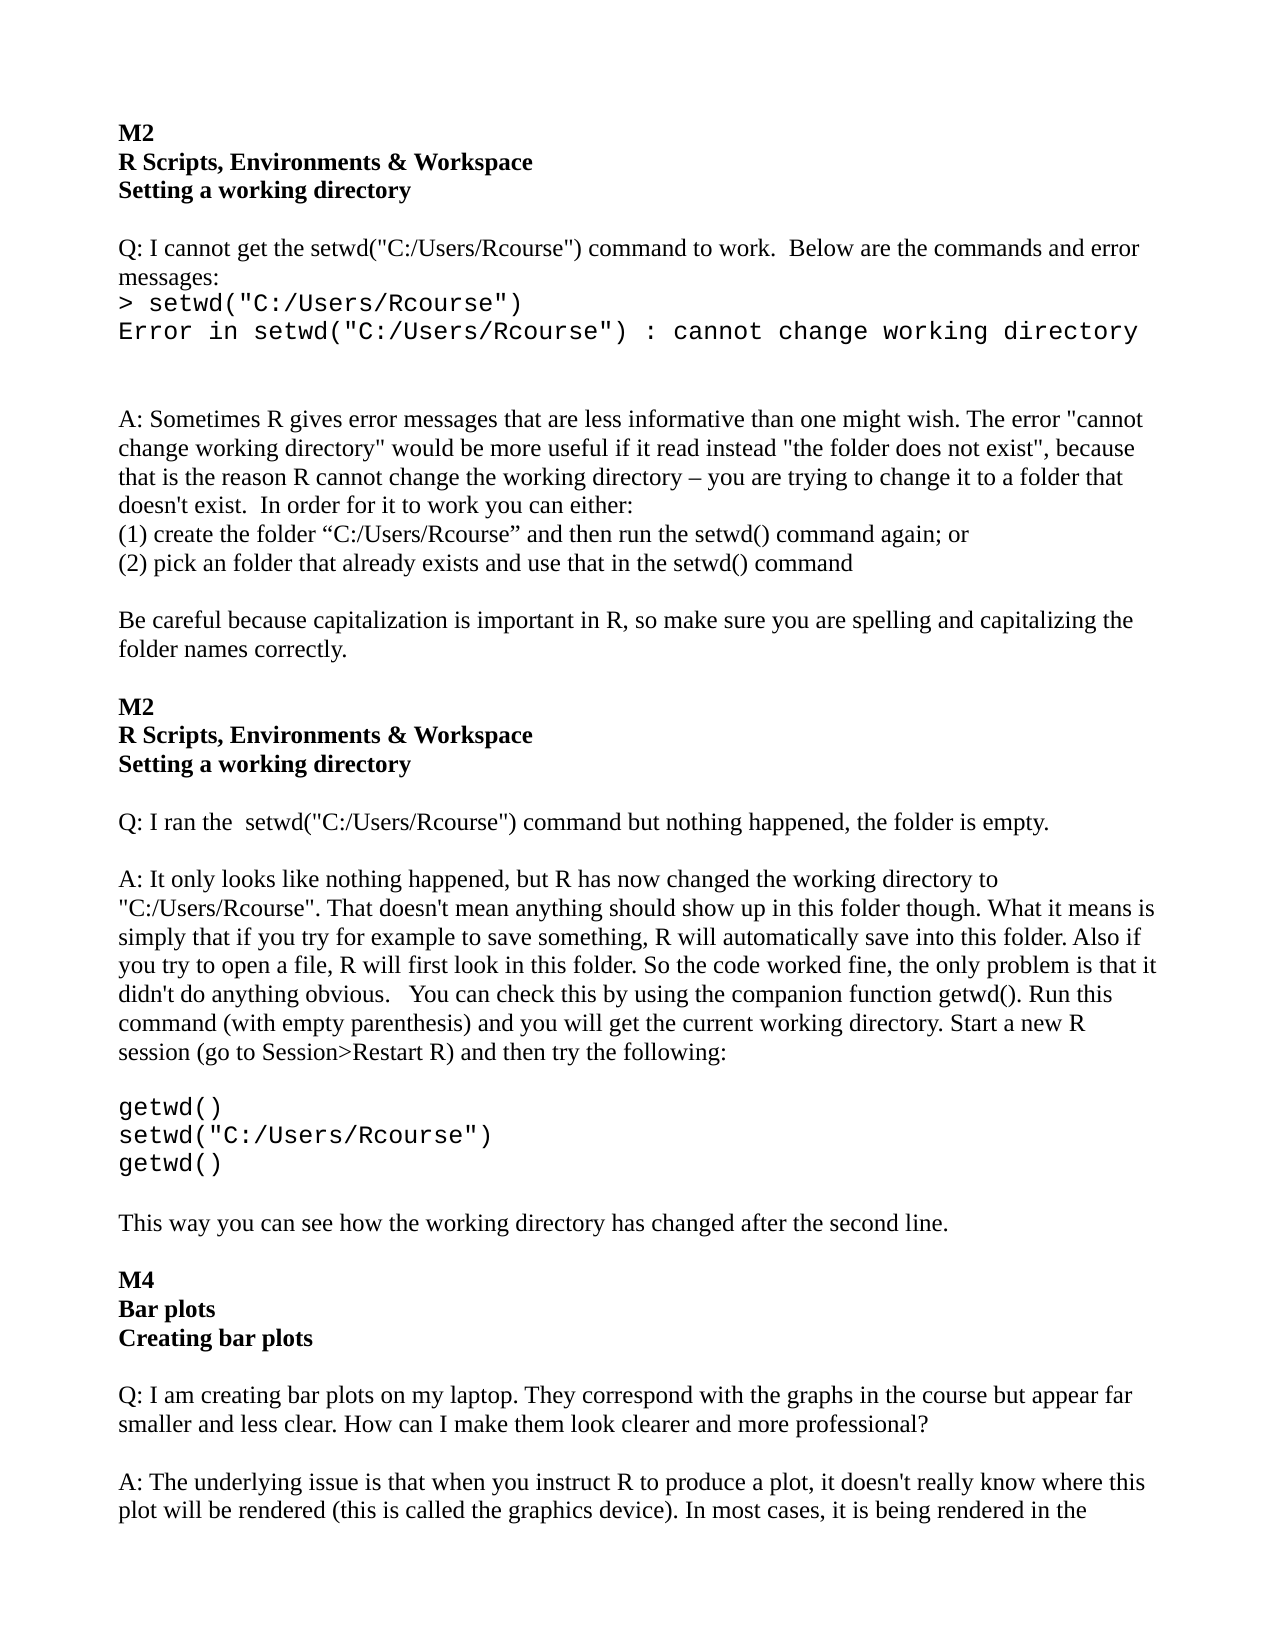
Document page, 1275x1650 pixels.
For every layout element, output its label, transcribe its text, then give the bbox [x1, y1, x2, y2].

text R Scripts, Environments & Workspace [118, 147, 1157, 176]
text (1) create the folder “C:/Users/Rcourse” and then run the setwd() command again; or [118, 519, 1157, 548]
text Bar plots [118, 1294, 1157, 1323]
text Setting a working directory [118, 749, 1157, 778]
text This way you can see how the working directory has changed after the second line. [118, 1208, 1157, 1237]
text R Scripts, Environments & Workspace [118, 721, 1157, 749]
text (2) pick an folder that already exists and use that in the setwd() command [118, 548, 1157, 577]
text setwd("C:/Users/Rcourse") [118, 1123, 1157, 1151]
text Creating bar plots [118, 1323, 1157, 1352]
text M2 [118, 118, 1157, 147]
text getwd() [118, 1094, 1157, 1123]
text getwd() [118, 1151, 1157, 1179]
text M2 [118, 692, 1157, 721]
text Be careful because capitalization is important in R, so make sure you are spelling and capitalizing the folder names correctly. [118, 606, 1157, 663]
text M4 [118, 1266, 1157, 1294]
text A: Sometimes R gives error messages that are less informative than one might wish. The error "cannot change working directory" would be more useful if it read instead "the folder does not exist", because that is the reason R cannot change the working directory – you are trying to change it to a folder that doesn't exist. In order for it to work you can either: [118, 404, 1157, 519]
text A: It only looks like nothing happened, but R has now changed the working directory to "C:/Users/Rcourse". That doesn't mean anything should show up in this folder though. What it means is simply that if you try for example to save something, R will automatically save into this folder. Also if you try to open a file, R will first look in this folder. So the code worked fine, the only problem is that it didn't do anything obvious. You can check this by using the companion function getwd(). Run this command (with empty parenthesis) and you will get the current working directory. Start a new R session (go to Session>Restart R) and then try the following: [118, 864, 1157, 1066]
text Q: I cannot get the setwd("C:/Users/Rcourse") command to work. Below are the commands and error messages: [118, 233, 1157, 291]
text Q: I ran the setwd("C:/Users/Rcourse") command but nothing happened, the folder is empty. [118, 807, 1157, 836]
text Q: I am creating bar plots on my laptop. They correspond with the graphs in the course but appear far smaller and less clear. How can I make them look clearer and more professional? [118, 1381, 1157, 1438]
text > setwd("C:/Users/Rcourse") [118, 291, 1157, 319]
text Setting a working directory [118, 176, 1157, 204]
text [118, 1467, 1157, 1524]
text Error in setwd("C:/Users/Rcourse") : cannot change working directory [118, 319, 1157, 376]
